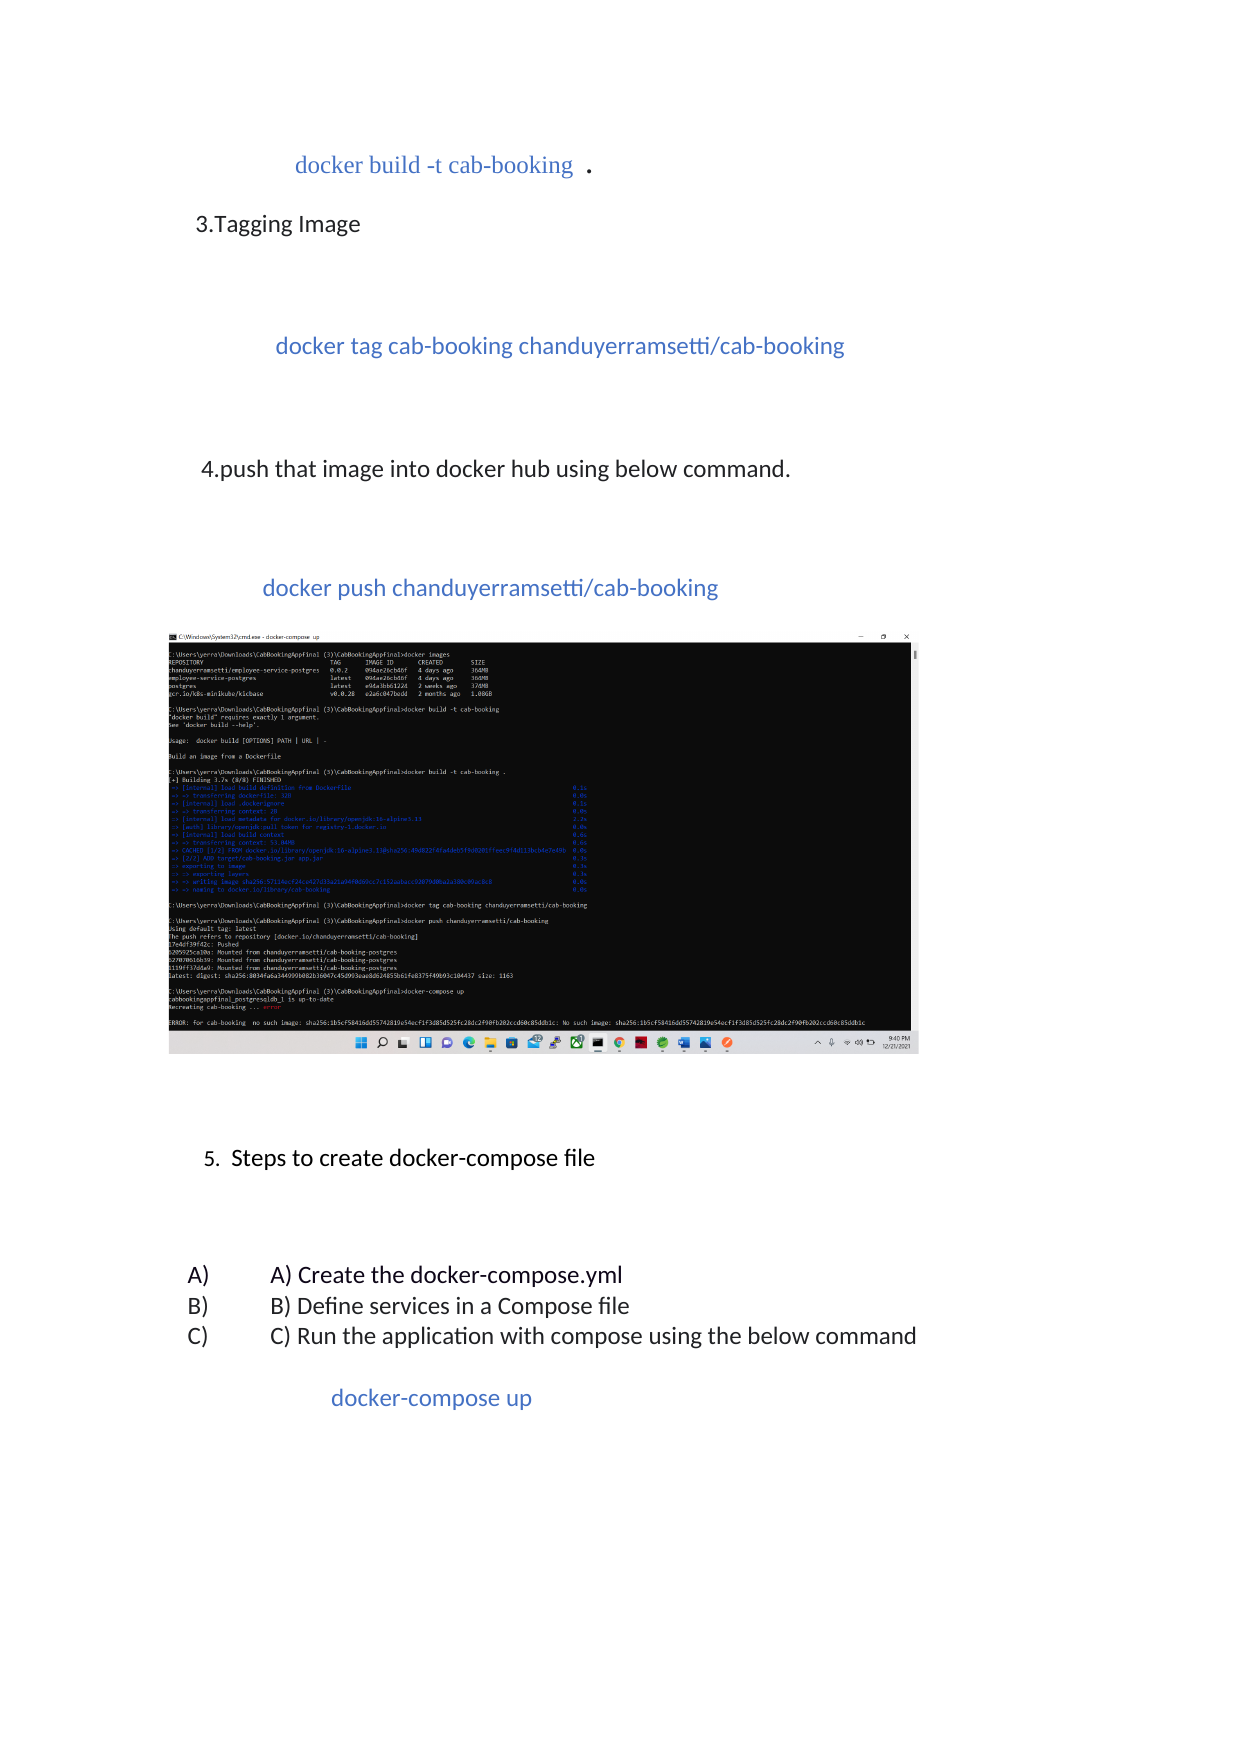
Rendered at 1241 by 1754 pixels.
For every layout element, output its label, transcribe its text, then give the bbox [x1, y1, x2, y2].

text 3.Tagging Image [150, 208, 1090, 238]
text docker push chanduyerramsetti/cab-booking [150, 572, 1090, 603]
text docker tag cab-booking chanduyerramsetti/cab-booking [150, 330, 1090, 361]
text 5. Steps to create docker-compose file [150, 1142, 1090, 1173]
list B) Define services in a Compose file [187, 1290, 1090, 1320]
text docker-compose up [150, 1382, 1090, 1413]
list A) Create the docker-compose.yml [187, 1259, 1090, 1290]
list C) Run the application with compose using the below command [187, 1320, 1090, 1351]
text 4.push that image into docker hub using below command. [150, 453, 1090, 483]
text docker build -t cab-booking . [150, 150, 1090, 179]
